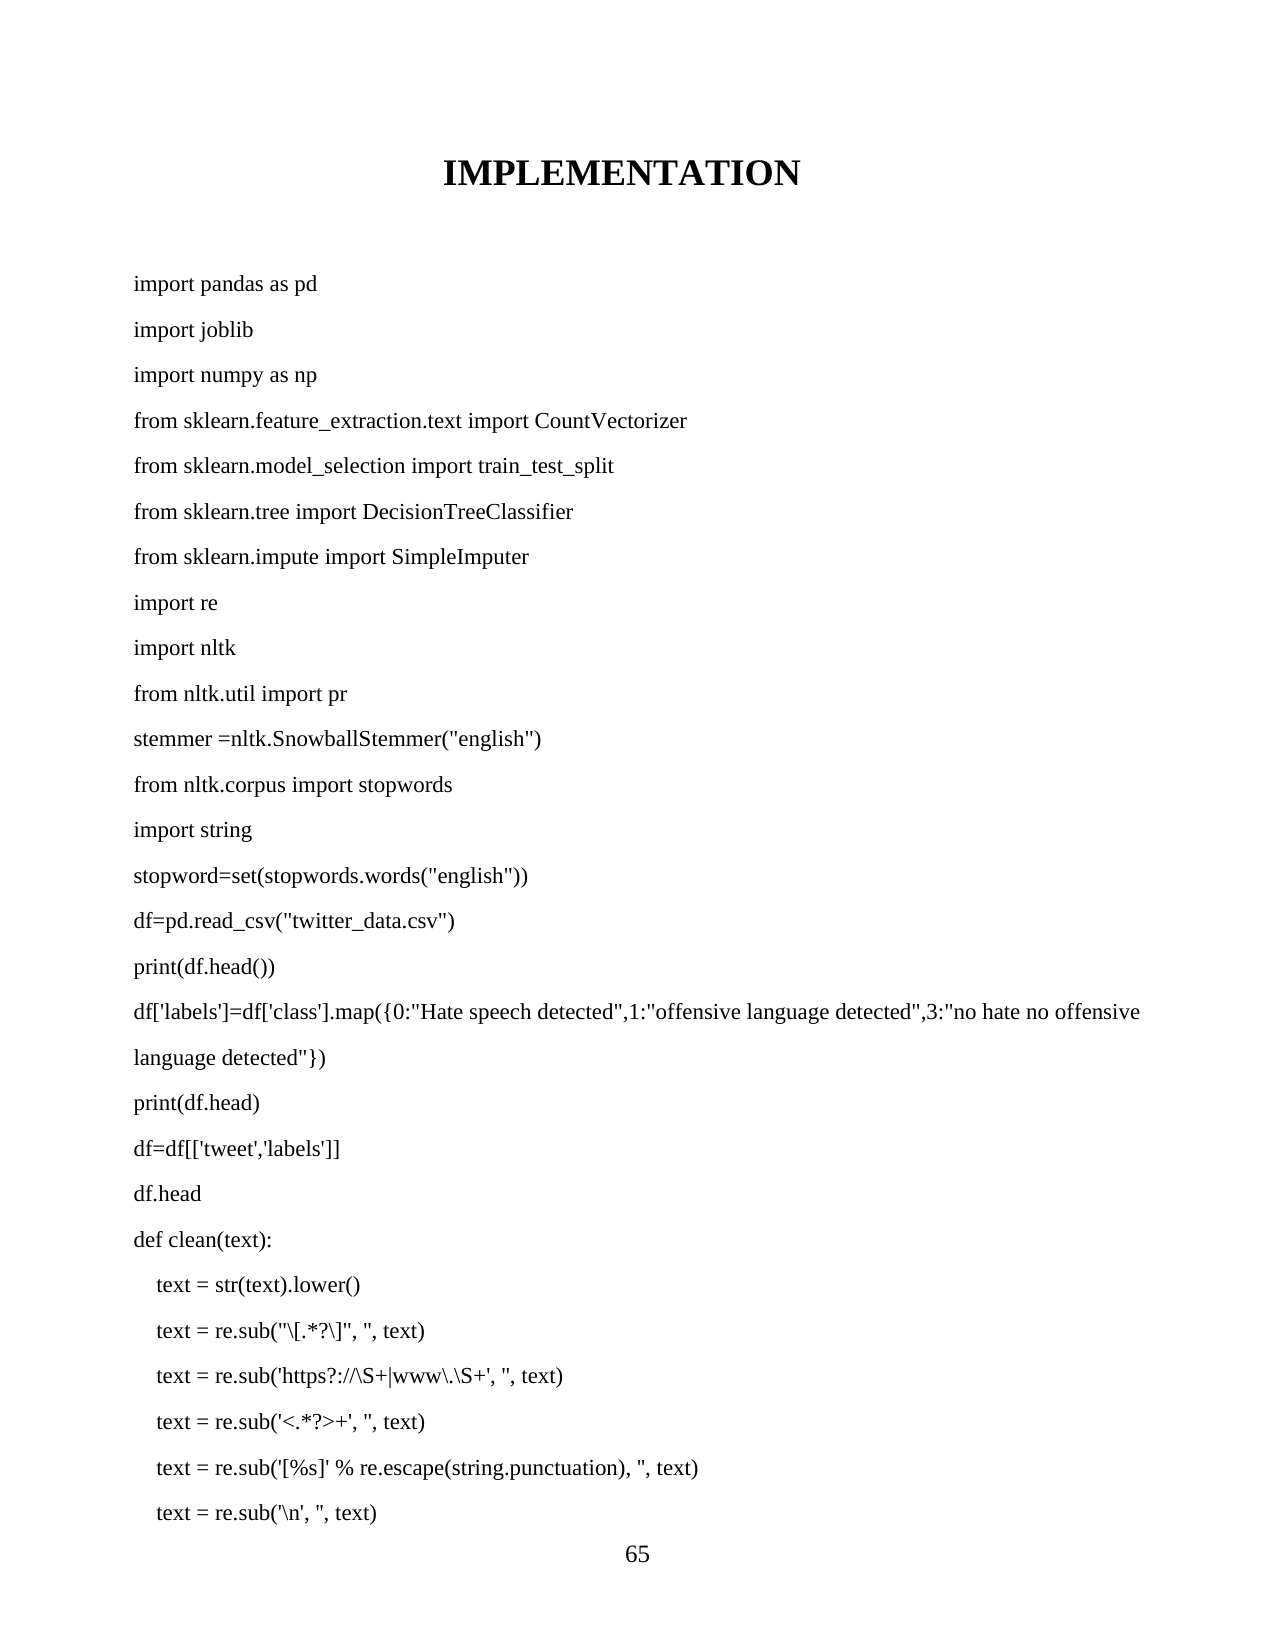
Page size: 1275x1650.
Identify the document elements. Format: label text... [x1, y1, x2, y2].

text from sklearn.model_selection import train_test_split [133, 452, 1142, 478]
text from sklearn.impute import SimpleImputer [133, 543, 1142, 569]
text from sklearn.tree import DecisionTreeClassifier [133, 498, 1142, 524]
text stemmer =nltk.SnowballStemmer("english") [133, 725, 1142, 752]
text IMPLEMENTATION [133, 150, 1142, 193]
text df['labels']=df['class'].map({0:"Hate speech detected",1:"offensive language detected",3:"no hate no offensive language detected"}) [133, 998, 1142, 1070]
text from nltk.corpus import stopwords [133, 771, 1142, 797]
text text = re.sub('\n', '', text) [133, 1499, 1142, 1526]
text stopword=set(stopwords.words("english")) [133, 862, 1142, 888]
text from sklearn.feature_extraction.text import CountVectorizer [133, 407, 1142, 433]
text text = str(text).lower() [133, 1272, 1142, 1298]
text def clean(text): [133, 1226, 1142, 1252]
text import numpy as np [133, 361, 1142, 387]
text df.head [133, 1181, 1142, 1207]
text df=pd.read_csv("twitter_data.csv") [133, 907, 1142, 934]
text import re [133, 589, 1142, 615]
text text = re.sub('<.*?>+', '', text) [133, 1408, 1142, 1434]
text text = re.sub('https?://\S+|www\.\S+', '', text) [133, 1363, 1142, 1389]
text import string [133, 816, 1142, 843]
text import joblib [133, 316, 1142, 342]
text df=df[['tweet','labels']] [133, 1135, 1142, 1161]
text import nltk [133, 634, 1142, 661]
text import pandas as pd [133, 270, 1142, 296]
text print(df.head()) [133, 953, 1142, 979]
text print(df.head) [133, 1089, 1142, 1116]
text text = re.sub('[%s]' % re.escape(string.punctuation), '', text) [133, 1454, 1142, 1480]
text text = re.sub("\[.*?\]", '', text) [133, 1317, 1142, 1343]
text from nltk.util import pr [133, 680, 1142, 706]
